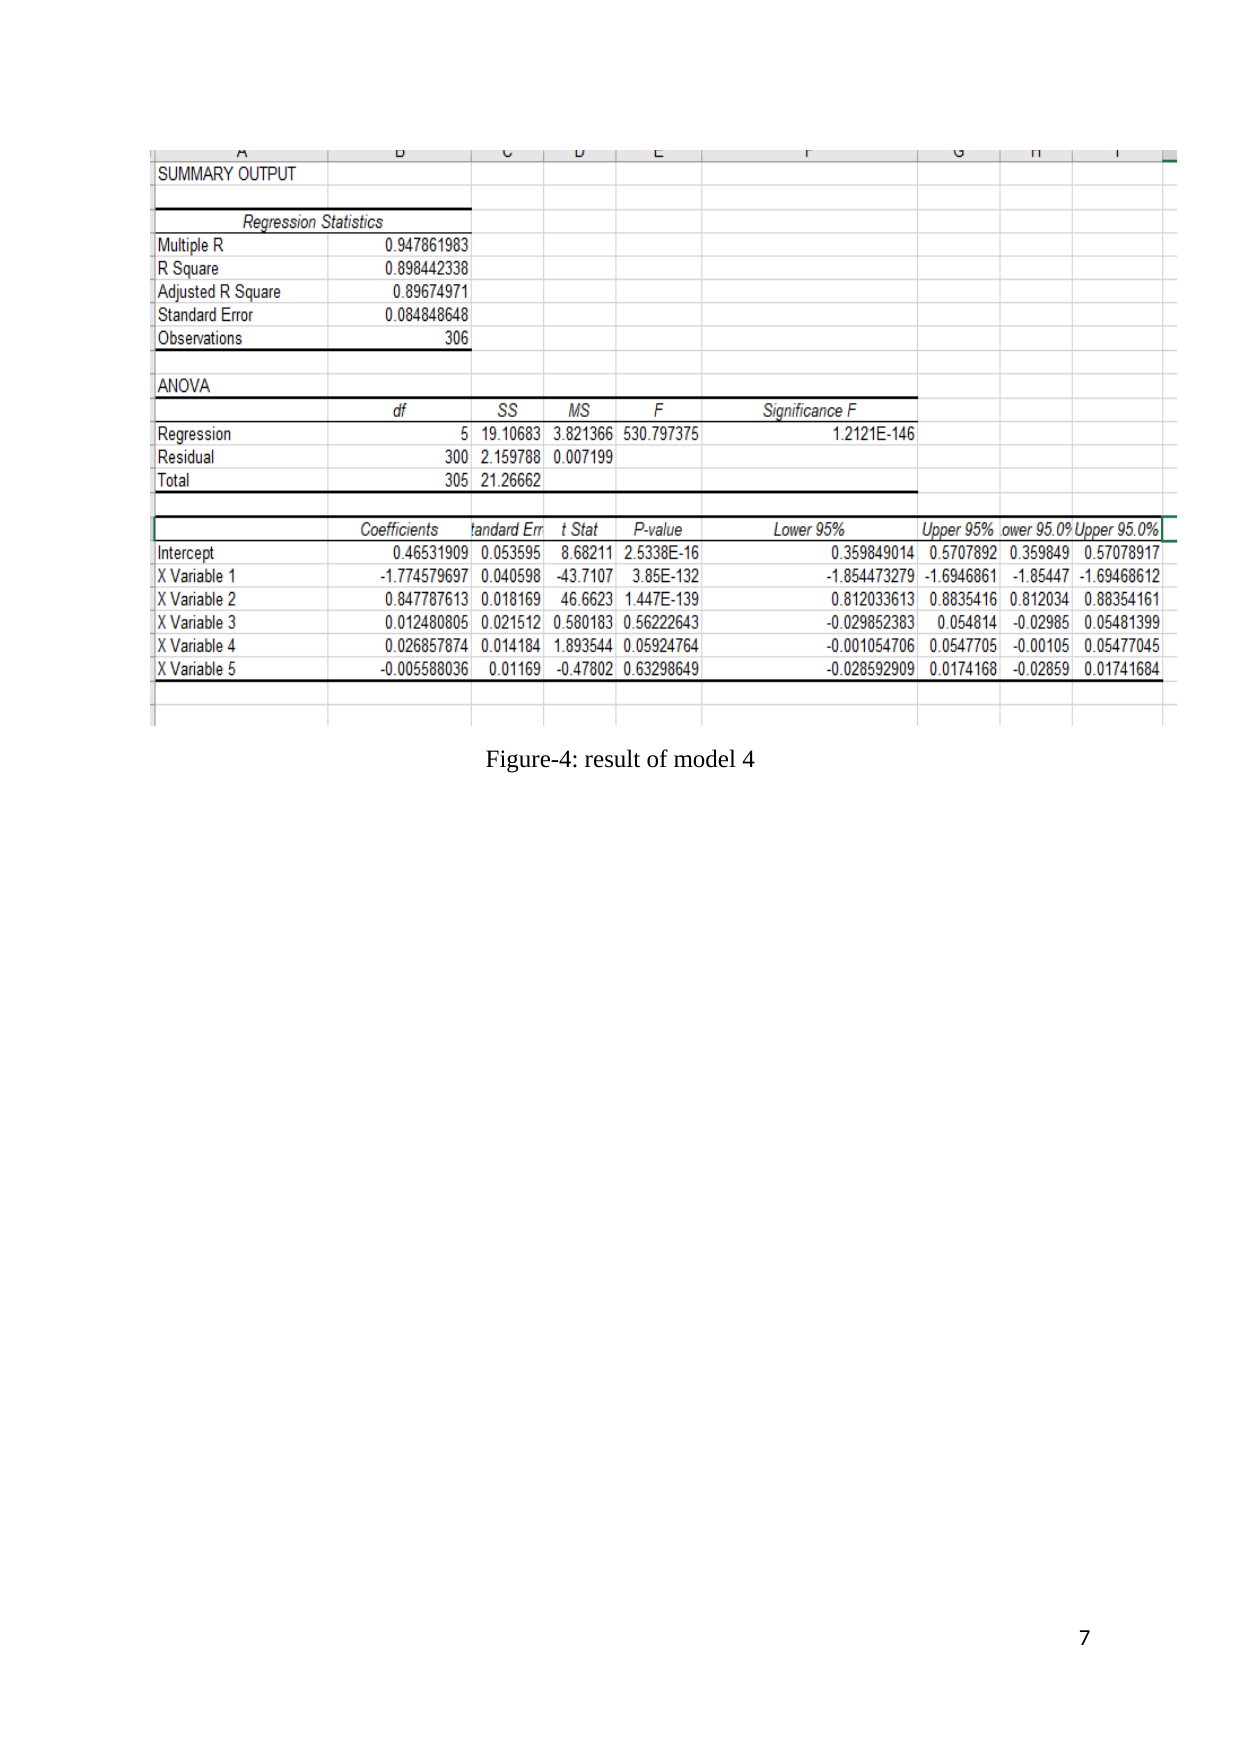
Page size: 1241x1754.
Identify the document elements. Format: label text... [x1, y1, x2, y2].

picture [150, 150, 1178, 726]
text Figure-4: result of model 4 [150, 744, 1090, 773]
